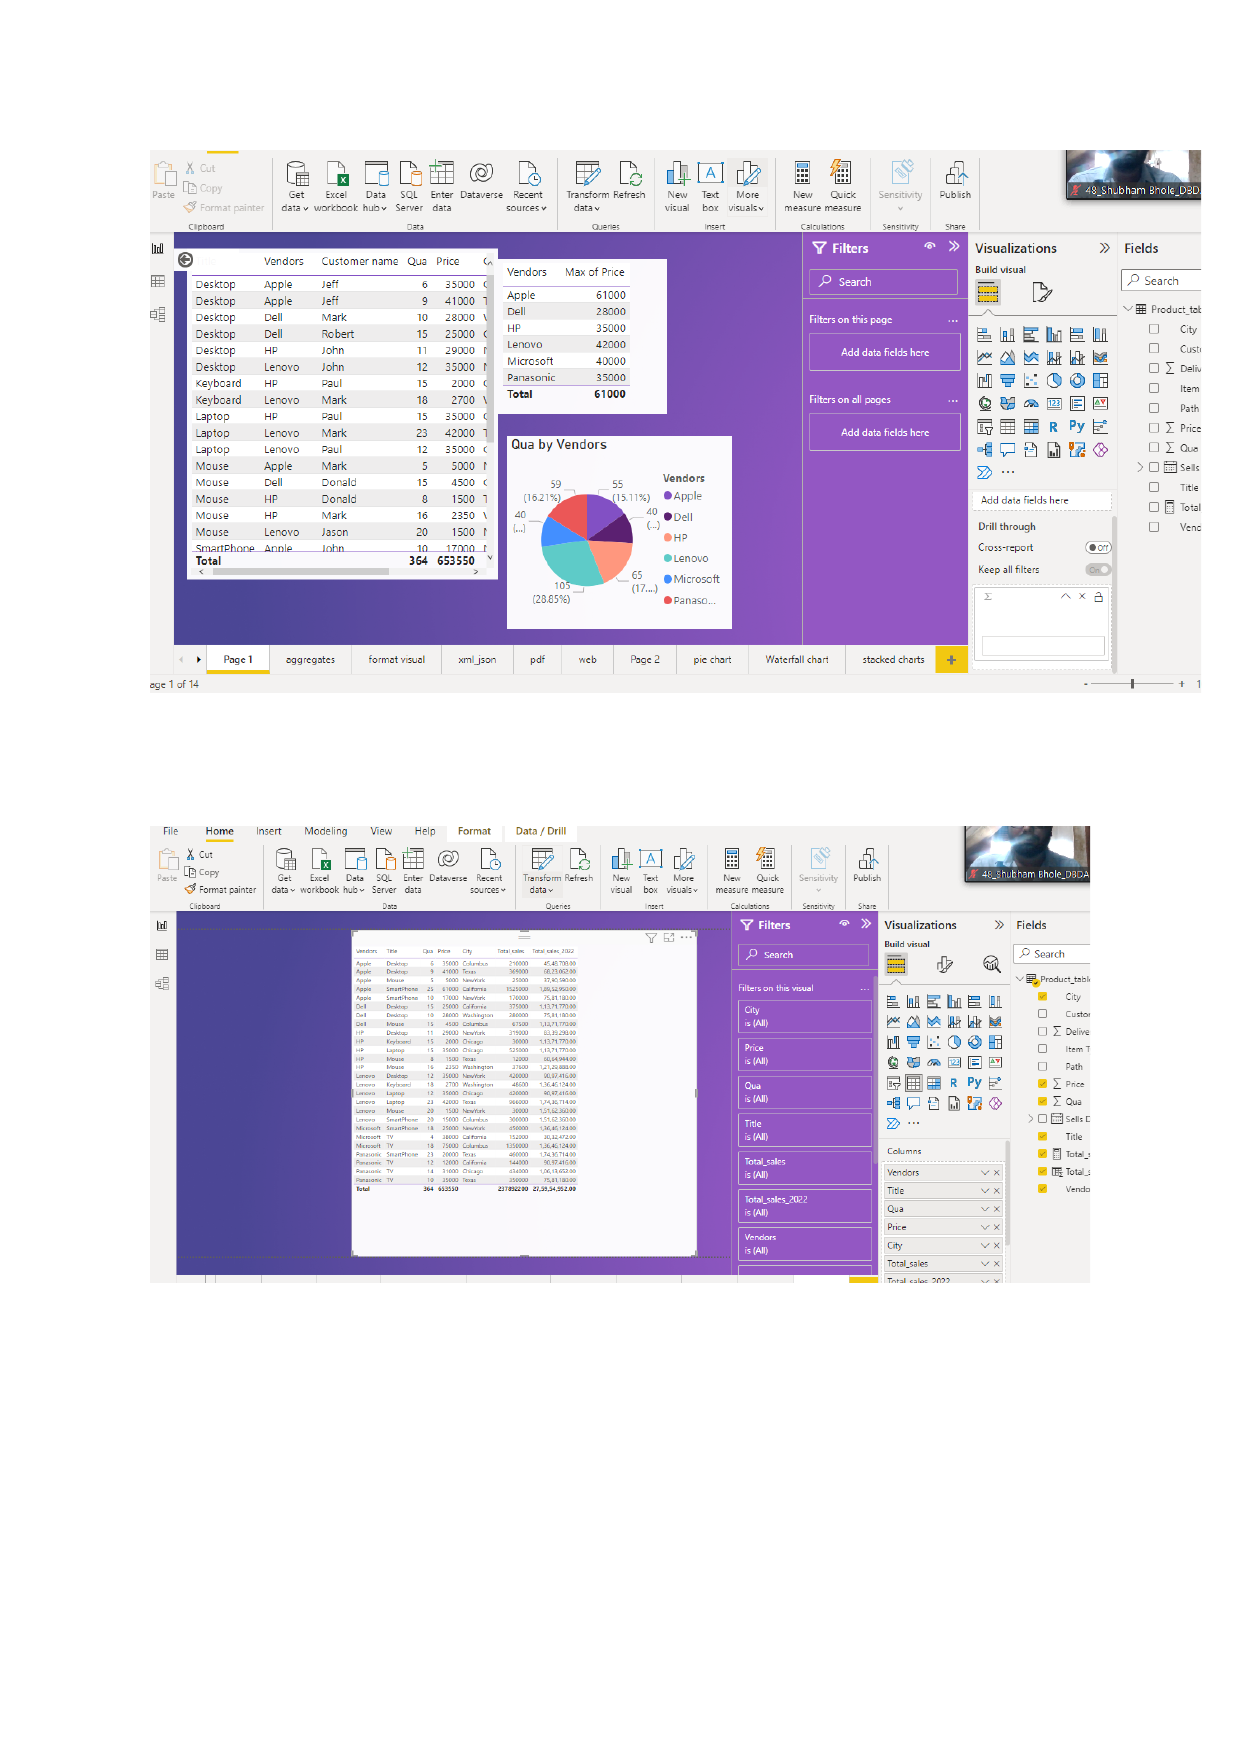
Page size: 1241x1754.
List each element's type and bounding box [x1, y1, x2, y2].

picture [150, 826, 1091, 1283]
picture [150, 150, 1202, 693]
